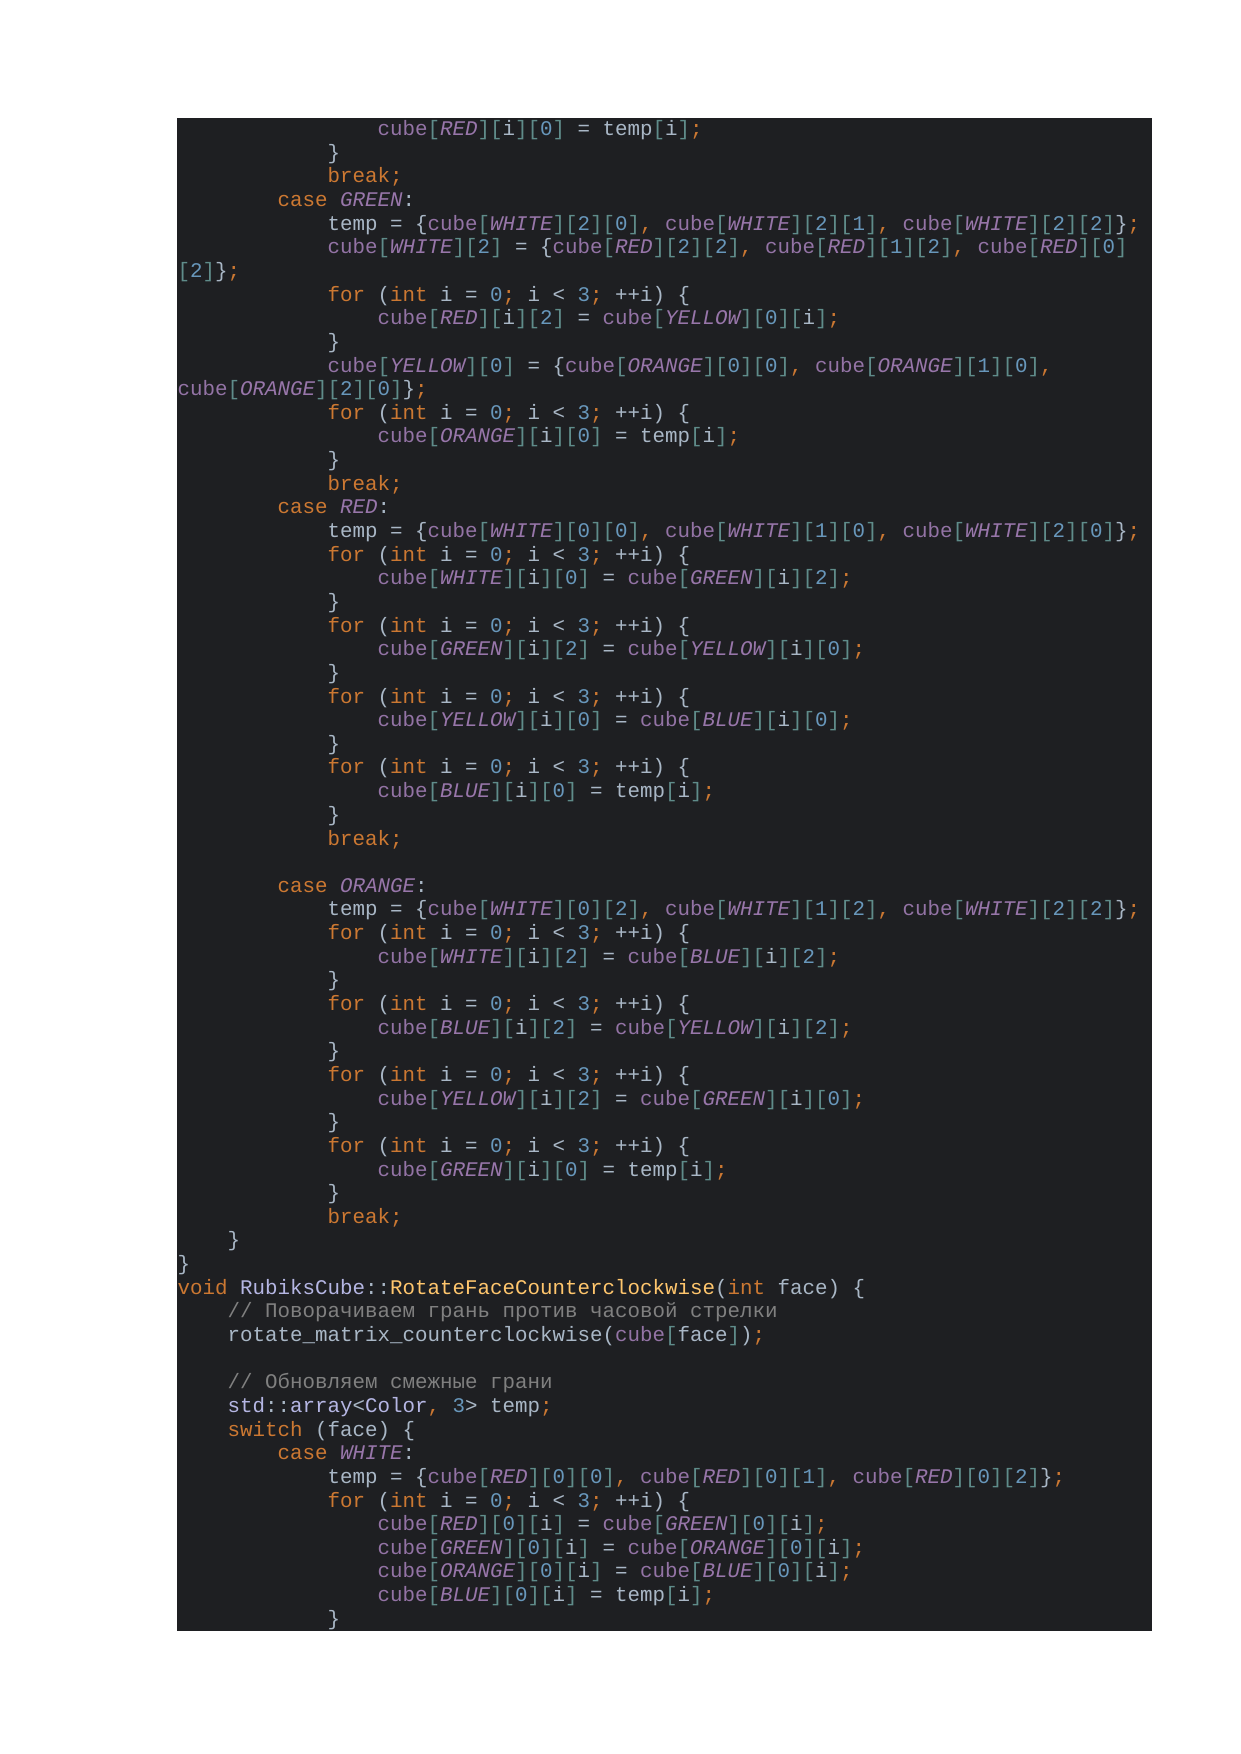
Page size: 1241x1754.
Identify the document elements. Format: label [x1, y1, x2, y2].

text [177, 118, 1152, 1631]
